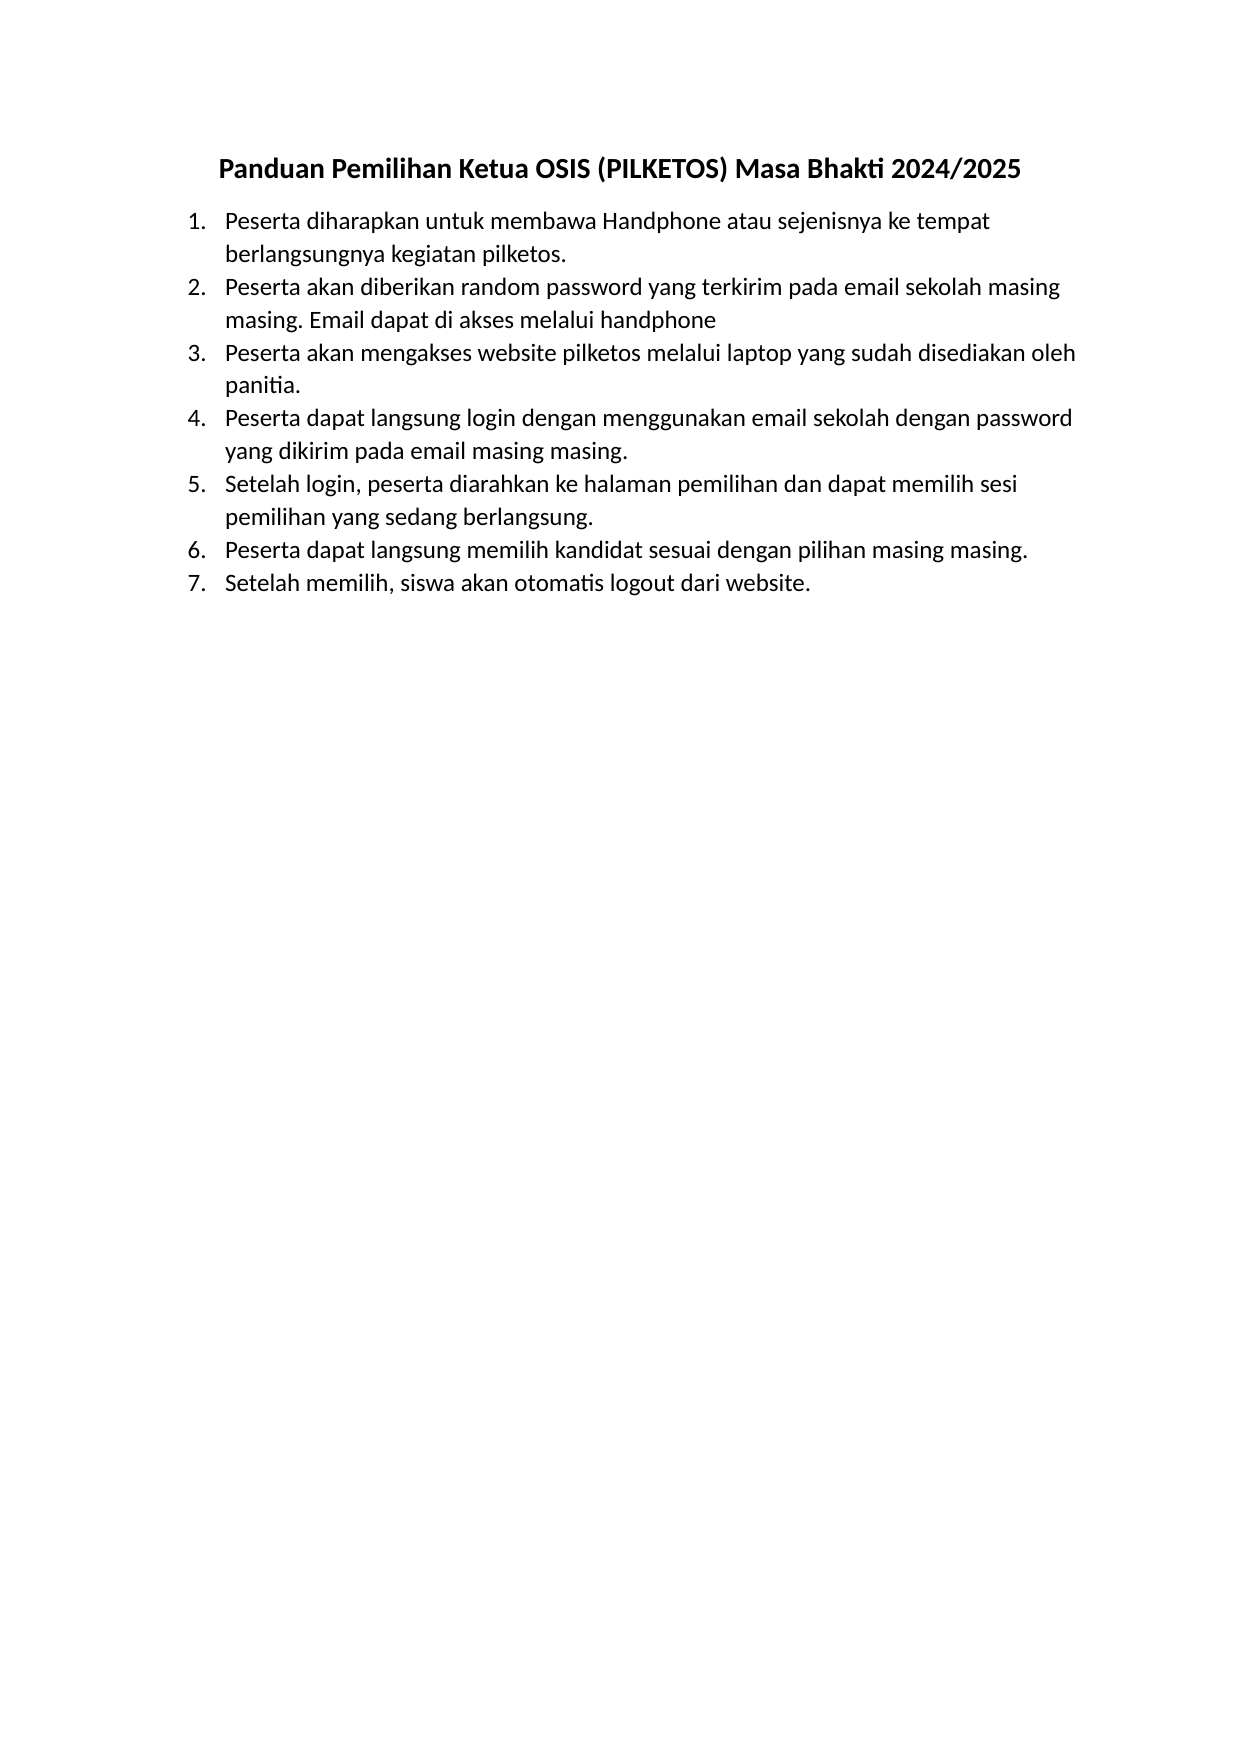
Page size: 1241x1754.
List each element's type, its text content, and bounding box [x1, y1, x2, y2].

list Peserta dapat langsung login dengan menggunakan email sekolah dengan password yang dikirim pada email masing masing. [187, 403, 1090, 466]
list Peserta akan mengakses website pilketos melalui laptop yang sudah disediakan oleh panitia. [187, 337, 1090, 400]
text Panduan Pemilihan Ketua OSIS (PILKETOS) Masa Bhakti 2024/2025 [150, 150, 1090, 186]
list Setelah login, peserta diarahkan ke halaman pemilihan dan dapat memilih sesi pemilihan yang sedang berlangsung. [187, 468, 1090, 532]
list Peserta akan diberikan random password yang terkirim pada email sekolah masing masing. Email dapat di akses melalui handphone [187, 271, 1090, 334]
list Setelah memilih, siswa akan otomatis logout dari website. [187, 567, 1090, 598]
list Peserta dapat langsung memilih kandidat sesuai dengan pilihan masing masing. [187, 534, 1090, 565]
list Peserta diharapkan untuk membawa Handphone atau sejenisnya ke tempat berlangsungnya kegiatan pilketos. [187, 205, 1090, 268]
